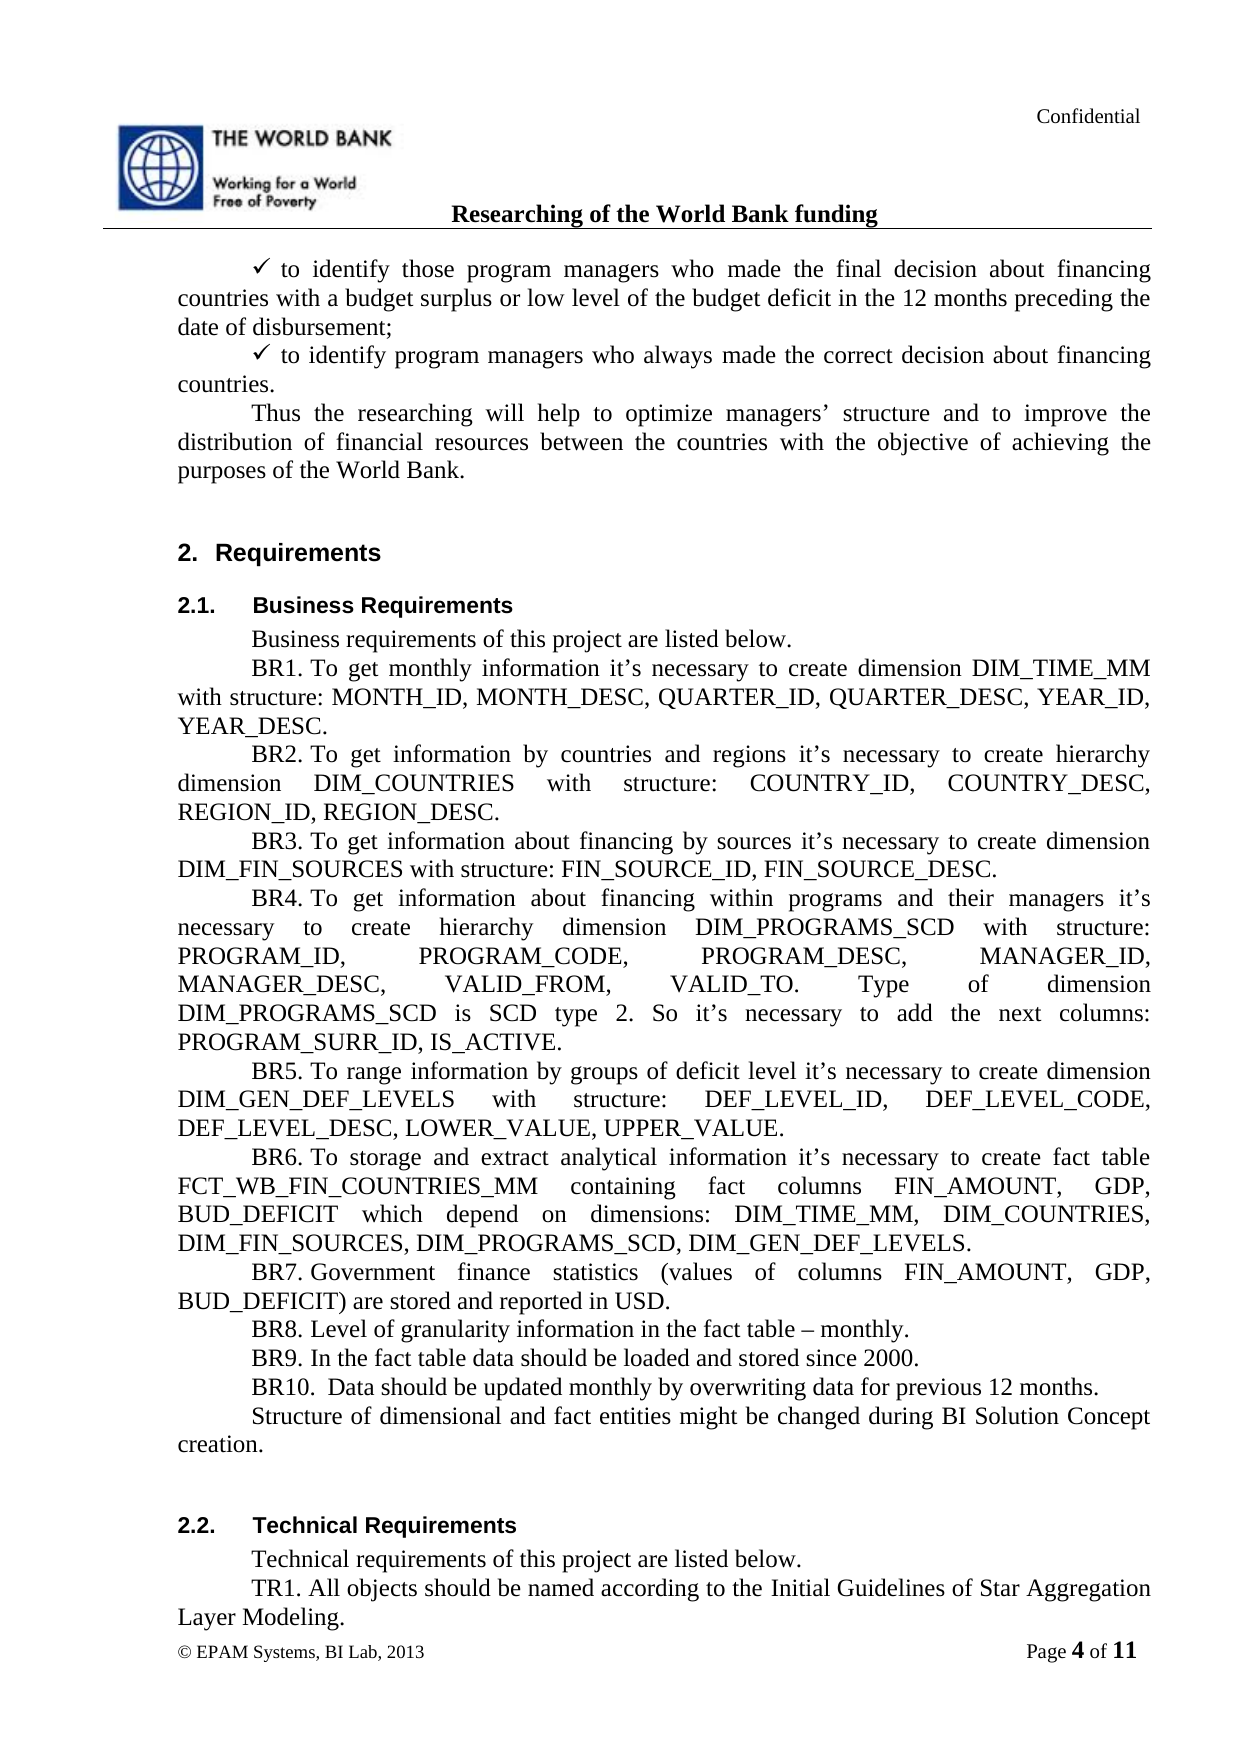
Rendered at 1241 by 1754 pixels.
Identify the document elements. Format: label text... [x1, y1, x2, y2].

subtitle Business Requirements [177, 592, 1152, 618]
text Thus the researching will help to optimize managers’ structure and to improve the distribution of financial resources between the countries with the objective of achieving the purposes of the World Bank. [177, 398, 1152, 484]
list BR7. Government finance statistics (values of columns FIN_AMOUNT, GDP, BUD_DEFICIT) are stored and reported in USD. [177, 1257, 1152, 1314]
list BR1. To get monthly information it’s necessary to create dimension DIM_TIME_MM with structure: MONTH_ID, MONTH_DESC, QUARTER_ID, QUARTER_DESC, YEAR_ID, YEAR_DESC. [177, 653, 1152, 739]
list Business requirements of this project are listed below. [177, 624, 1152, 653]
list to identify those program managers who made the final decision about financing countries with a budget surplus or low level of the budget deficit in the 12 months preceding the date of disbursement; [177, 254, 1152, 341]
list BR6. To storage and extract analytical information it’s necessary to create fact table FCT_WB_FIN_COUNTRIES_MM containing fact columns FIN_AMOUNT, GDP, BUD_DEFICIT which depend on dimensions: DIM_TIME_MM, DIM_COUNTRIES, DIM_FIN_SOURCES, DIM_PROGRAMS_SCD, DIM_GEN_DEF_LEVELS. [177, 1142, 1152, 1257]
list BR10. Data should be updated monthly by overwriting data for previous 12 months. [177, 1372, 1152, 1401]
list BR5. To range information by groups of deficit level it’s necessary to create dimension DIM_GEN_DEF_LEVELS with structure: DEF_LEVEL_ID, DEF_LEVEL_CODE, DEF_LEVEL_DESC, LOWER_VALUE, UPPER_VALUE. [177, 1056, 1152, 1142]
list Technical requirements of this project are listed below. [177, 1544, 1152, 1573]
list to identify program managers who always made the correct decision about financing countries. [177, 341, 1152, 398]
list Structure of dimensional and fact entities might be changed during BI Solution Concept creation. [177, 1401, 1152, 1458]
list BR9. In the fact table data should be loaded and stored since 2000. [177, 1343, 1152, 1372]
list BR2. To get information by countries and regions it’s necessary to create hierarchy dimension DIM_COUNTRIES with structure: COUNTRY_ID, COUNTRY_DESC, REGION_ID, REGION_DESC. [177, 739, 1152, 826]
list BR8. Level of granularity information in the fact table – monthly. [177, 1314, 1152, 1343]
subtitle Technical Requirements [177, 1512, 1152, 1538]
list BR3. To get information about financing by sources it’s necessary to create dimension DIM_FIN_SOURCES with structure: FIN_SOURCE_ID, FIN_SOURCE_DESC. [177, 826, 1152, 883]
list BR4. To get information about financing within programs and their managers it’s necessary to create hierarchy dimension DIM_PROGRAMS_SCD with structure: PROGRAM_ID, PROGRAM_CODE, PROGRAM_DESC, MANAGER_ID, MANAGER_DESC, VALID_FROM, VALID_TO. Type of dimension DIM_PROGRAMS_SCD is SCD type 2. So it’s necessary to add the next columns: PROGRAM_SURR_ID, IS_ACTIVE. [177, 883, 1152, 1056]
subtitle Requirements [177, 538, 1152, 567]
picture [114, 103, 406, 223]
text TR1. All objects should be named according to the Initial Guidelines of Star Aggregation Layer Modeling. [177, 1573, 1152, 1631]
